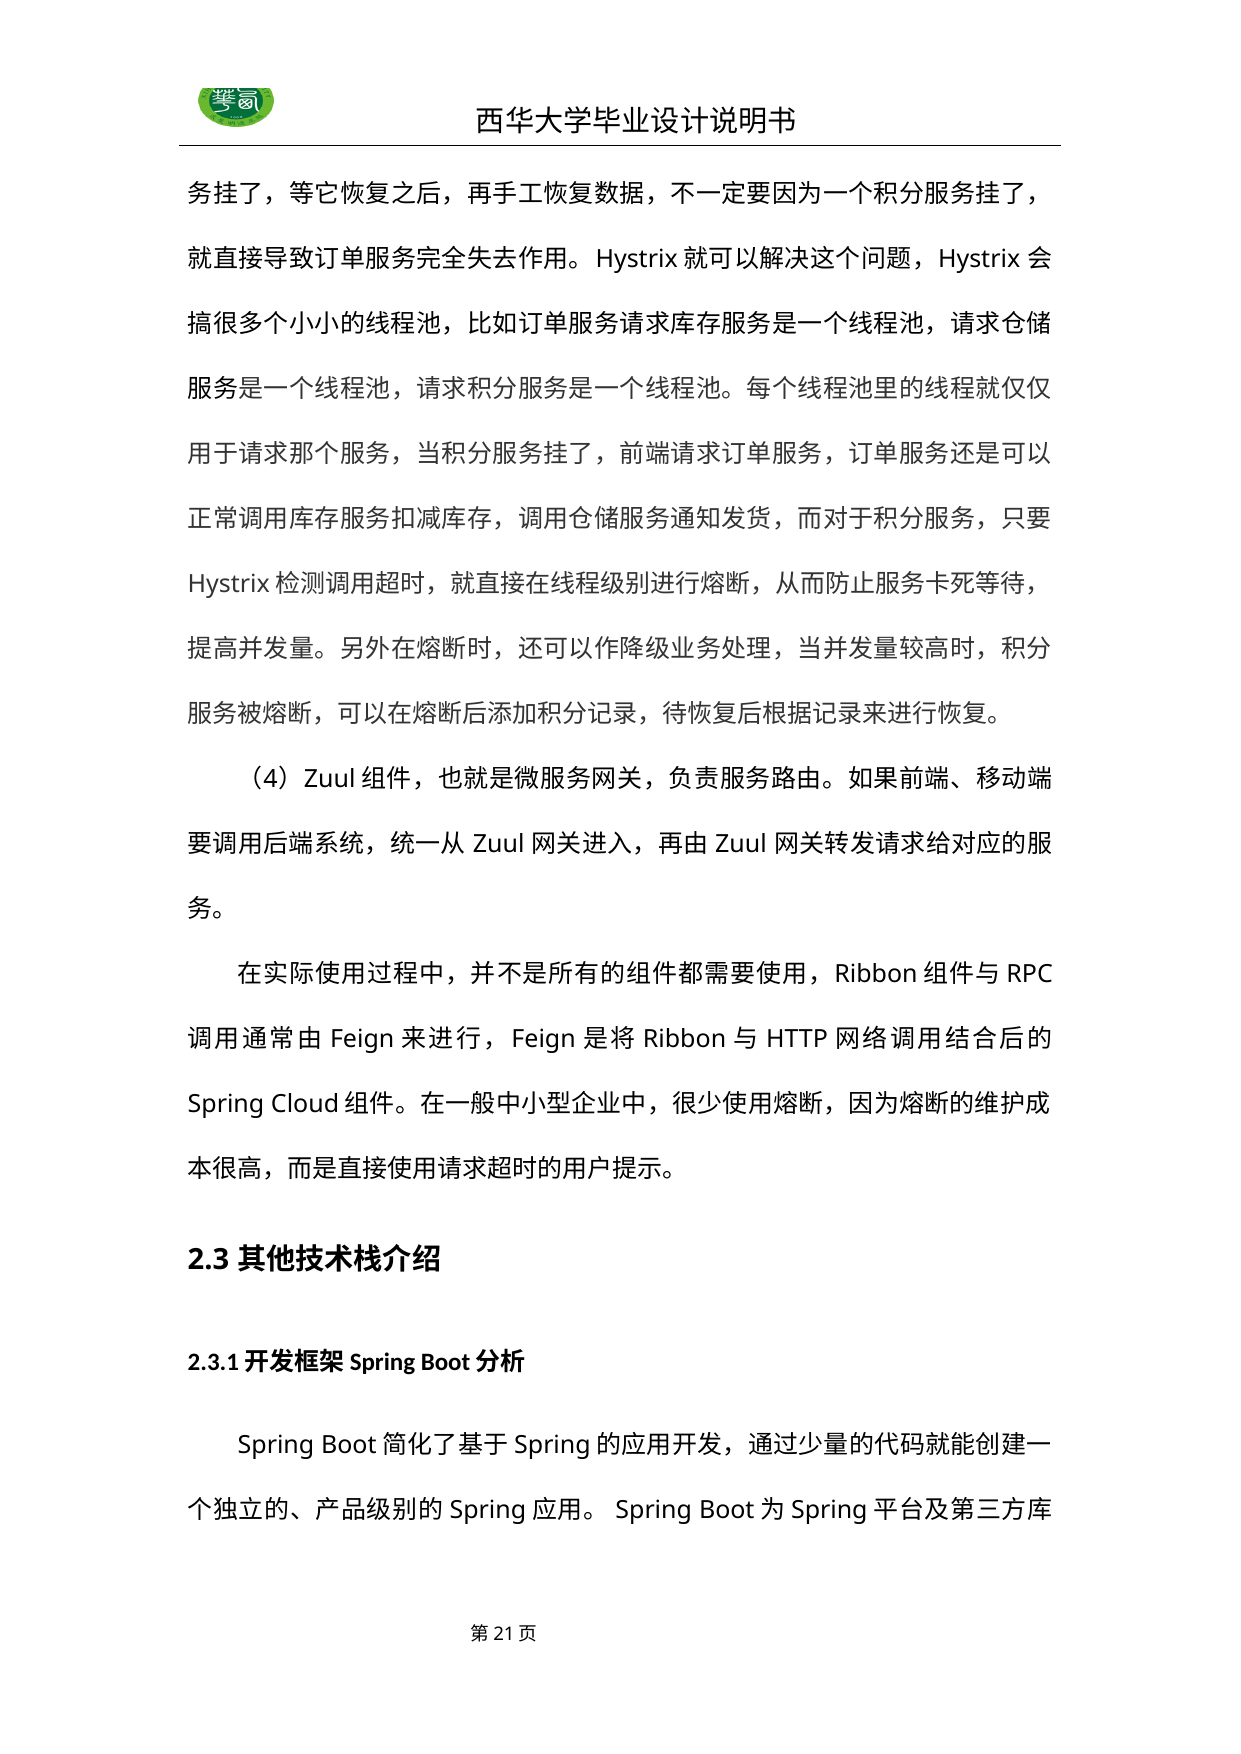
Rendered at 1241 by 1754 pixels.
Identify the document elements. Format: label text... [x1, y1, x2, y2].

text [187, 159, 1053, 744]
subtitle 2.3.1 开发框架Spring Boot分析 [187, 1327, 1053, 1392]
picture [187, 88, 284, 133]
text 在实际使用过程中，并不是所有的组件都需要使用，Ribbon组件与RPC调用通常由Feign来进行，Feign是将Ribbon与HTTP网络调用结合后的Spring Cloud组件。在一般中小型企业中，很少使用熔断，因为熔断的维护成本很高，而是直接使用请求超时的用户提示。 [187, 939, 1053, 1199]
title 2.3 其他技术栈介绍 [187, 1224, 1053, 1289]
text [187, 1410, 1053, 1540]
text （4）Zuul组件，也就是微服务网关，负责服务路由。如果前端、移动端要调用后端系统，统一从 Zuul 网关进入，再由 Zuul 网关转发请求给对应的服务。 [187, 744, 1053, 939]
